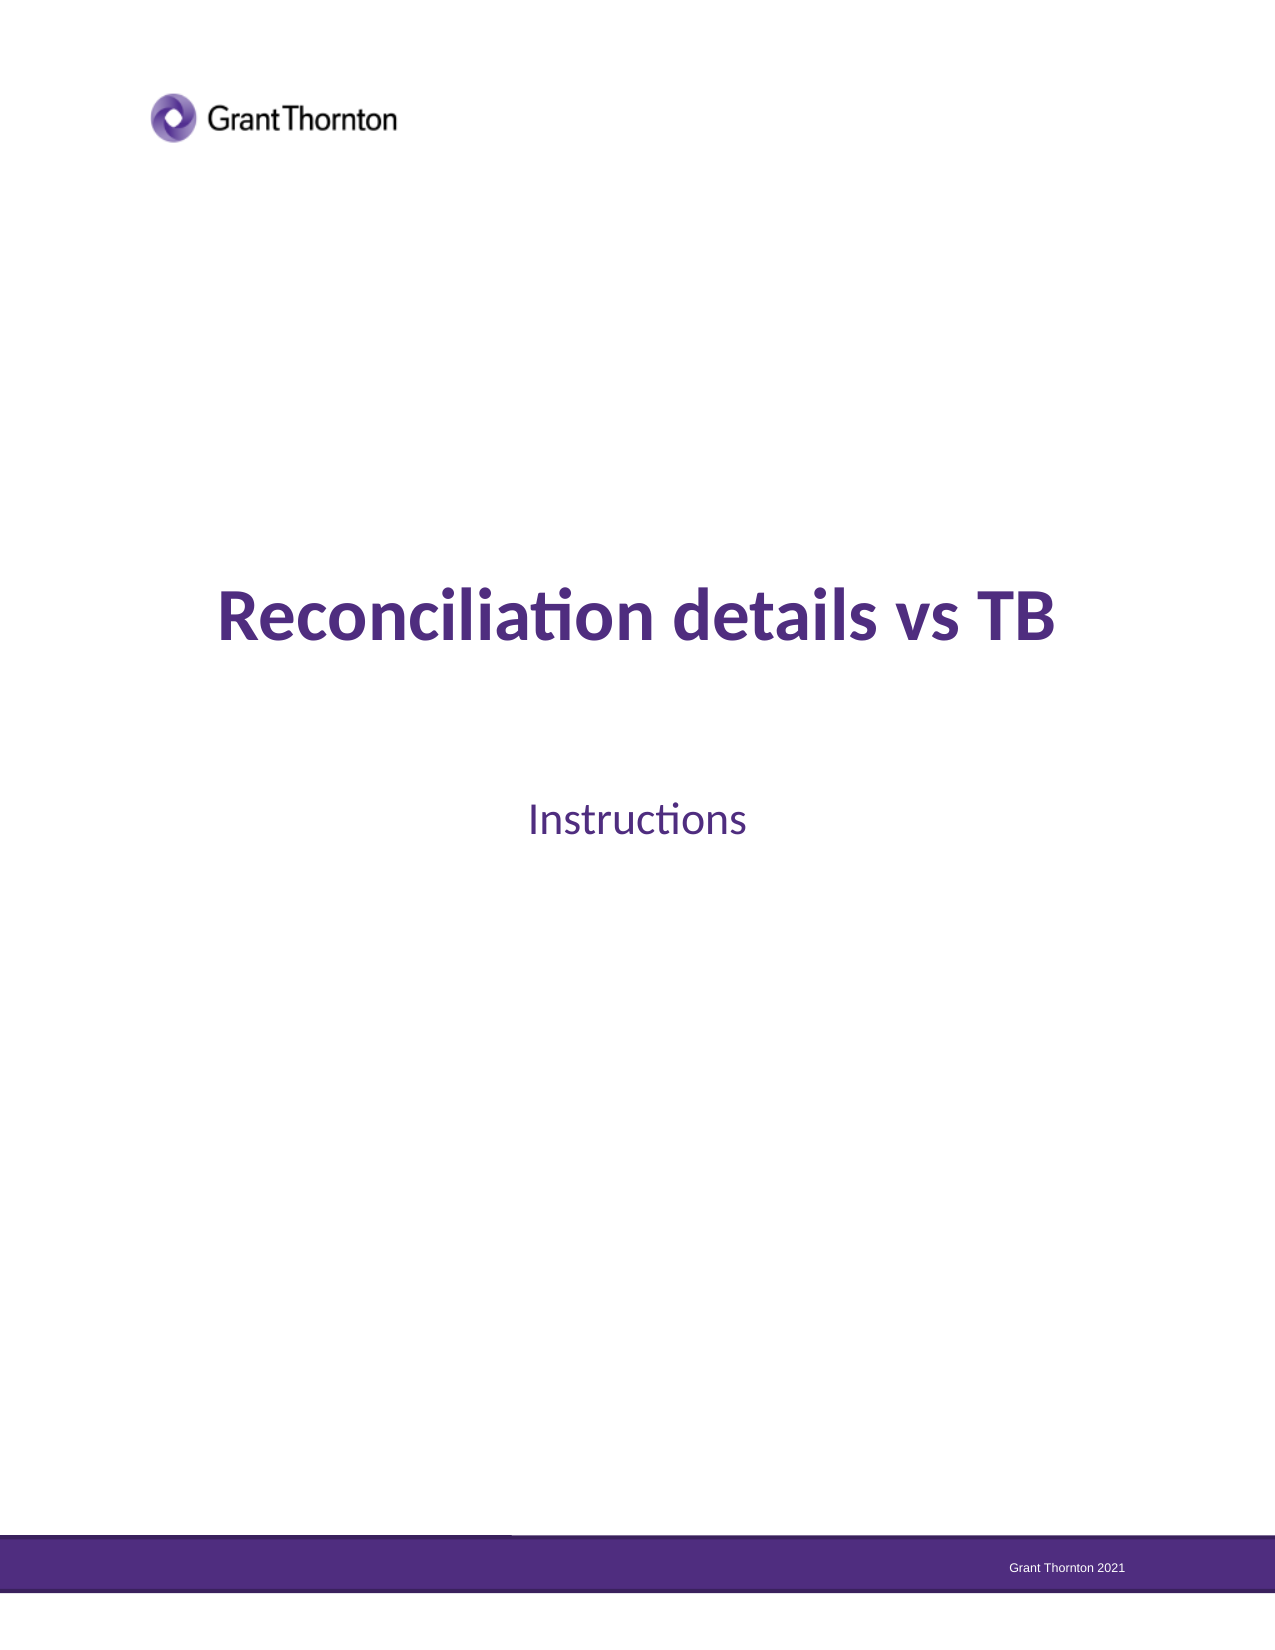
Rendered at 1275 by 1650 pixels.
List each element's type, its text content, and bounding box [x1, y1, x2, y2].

subtitle Instructions [150, 808, 1125, 841]
picture [150, 75, 400, 164]
title Reconciliation details vs TB [150, 573, 1125, 657]
